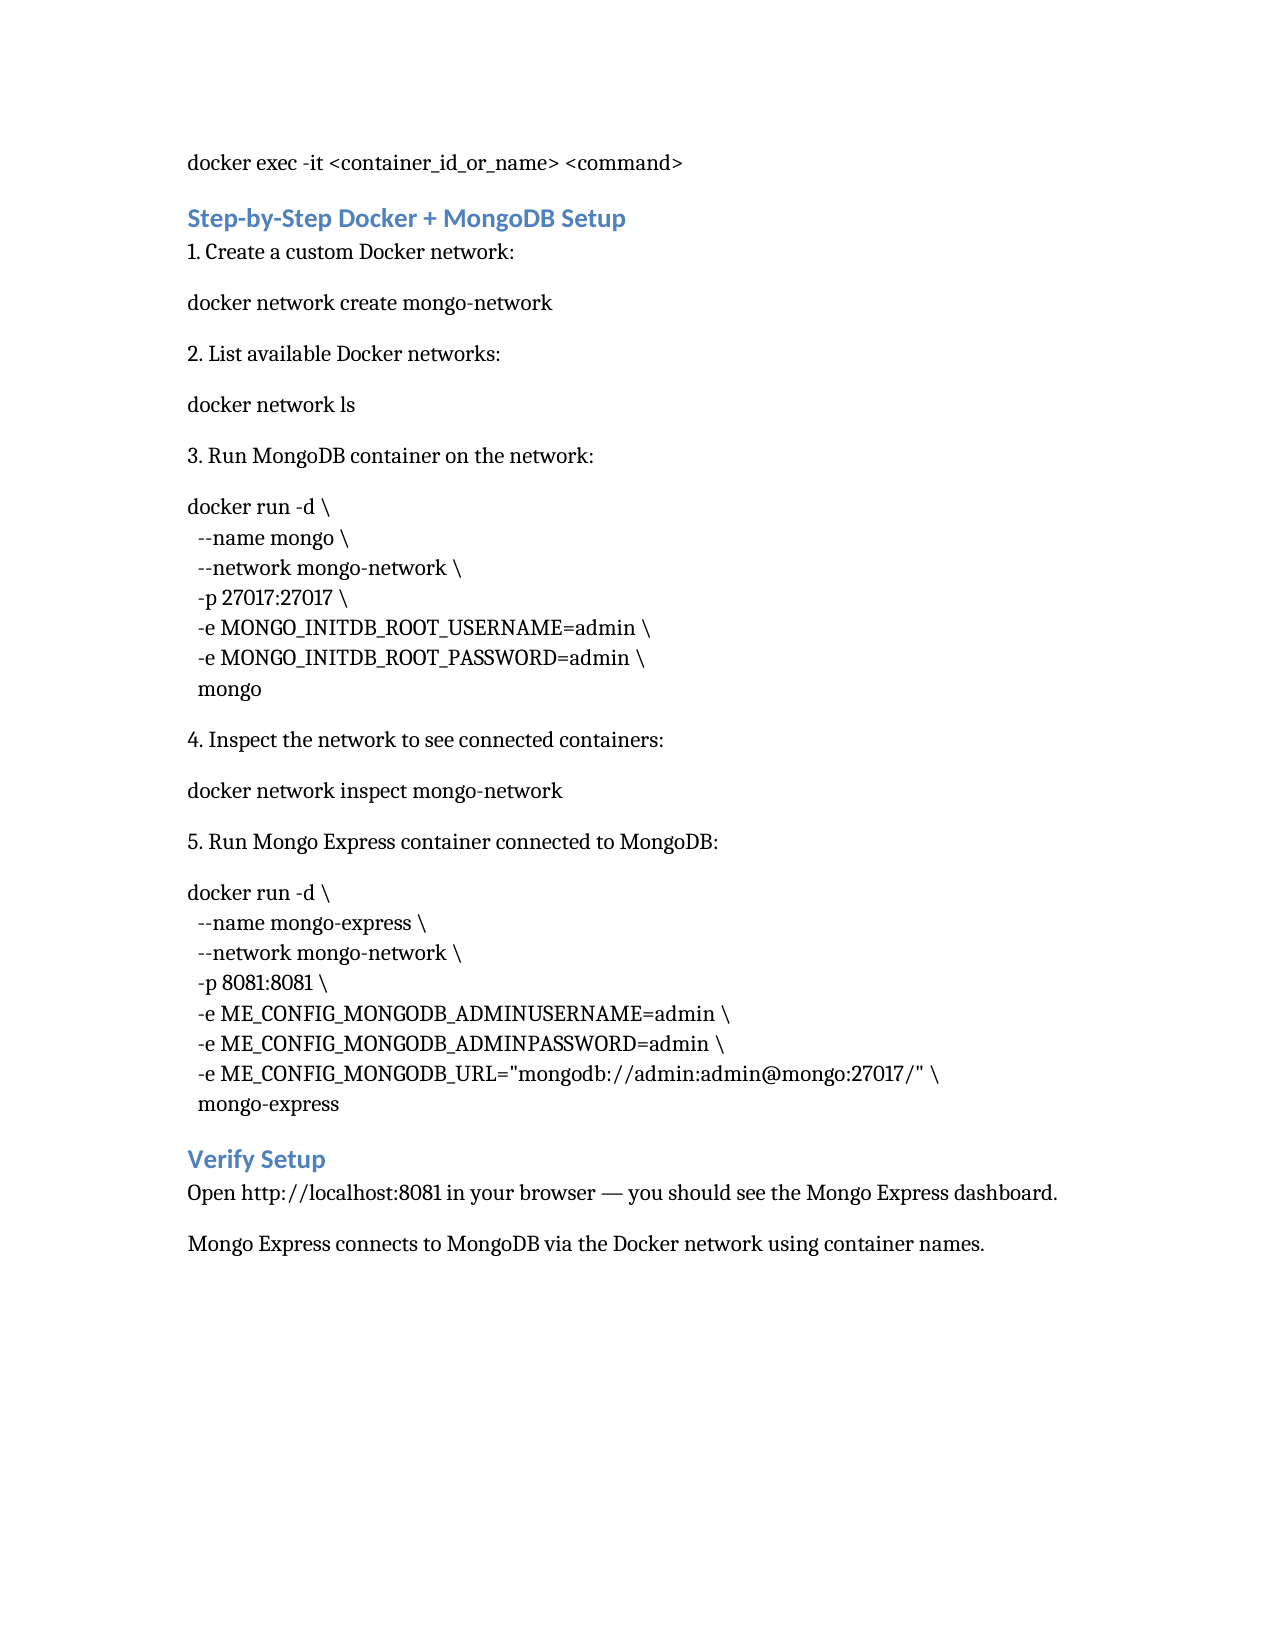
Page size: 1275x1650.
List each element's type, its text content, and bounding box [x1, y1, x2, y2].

subtitle Verify Setup [187, 1142, 1087, 1175]
text 2. List available Docker networks: [187, 341, 1087, 367]
text Open http://localhost:8081 in your browser — you should see the Mongo Express dashboard. [187, 1180, 1087, 1206]
text docker network inspect mongo-network [187, 777, 1087, 804]
text 4. Inspect the network to see connected containers: [187, 726, 1087, 753]
subtitle Step-by-Step Docker + MongoDB Setup [187, 201, 1087, 234]
text Mongo Express connects to MongoDB via the Docker network using container names. [187, 1231, 1087, 1257]
text docker run -d \ --name mongo-express \ --network mongo-network \ -p 8081:8081 \ -e ME_CONFIG_MONGODB_ADMINUSERNAME=admin \ -e ME_CONFIG_MONGODB_ADMINPASSWORD=admin \ -e ME_CONFIG_MONGODB_URL="mongodb://admin:admin@mongo:27017/" \ mongo-express [187, 879, 1087, 1117]
text 5. Run Mongo Express container connected to MongoDB: [187, 828, 1087, 855]
text docker run -d \ --name mongo \ --network mongo-network \ -p 27017:27017 \ -e MONGO_INITDB_ROOT_USERNAME=admin \ -e MONGO_INITDB_ROOT_PASSWORD=admin \ mongo [187, 494, 1087, 702]
text docker network ls [187, 392, 1087, 418]
text docker exec -it <container_id_or_name> <command> [187, 150, 1087, 176]
text docker network create mongo-network [187, 290, 1087, 316]
text 3. Run MongoDB container on the network: [187, 443, 1087, 469]
text 1. Create a custom Docker network: [187, 239, 1087, 265]
